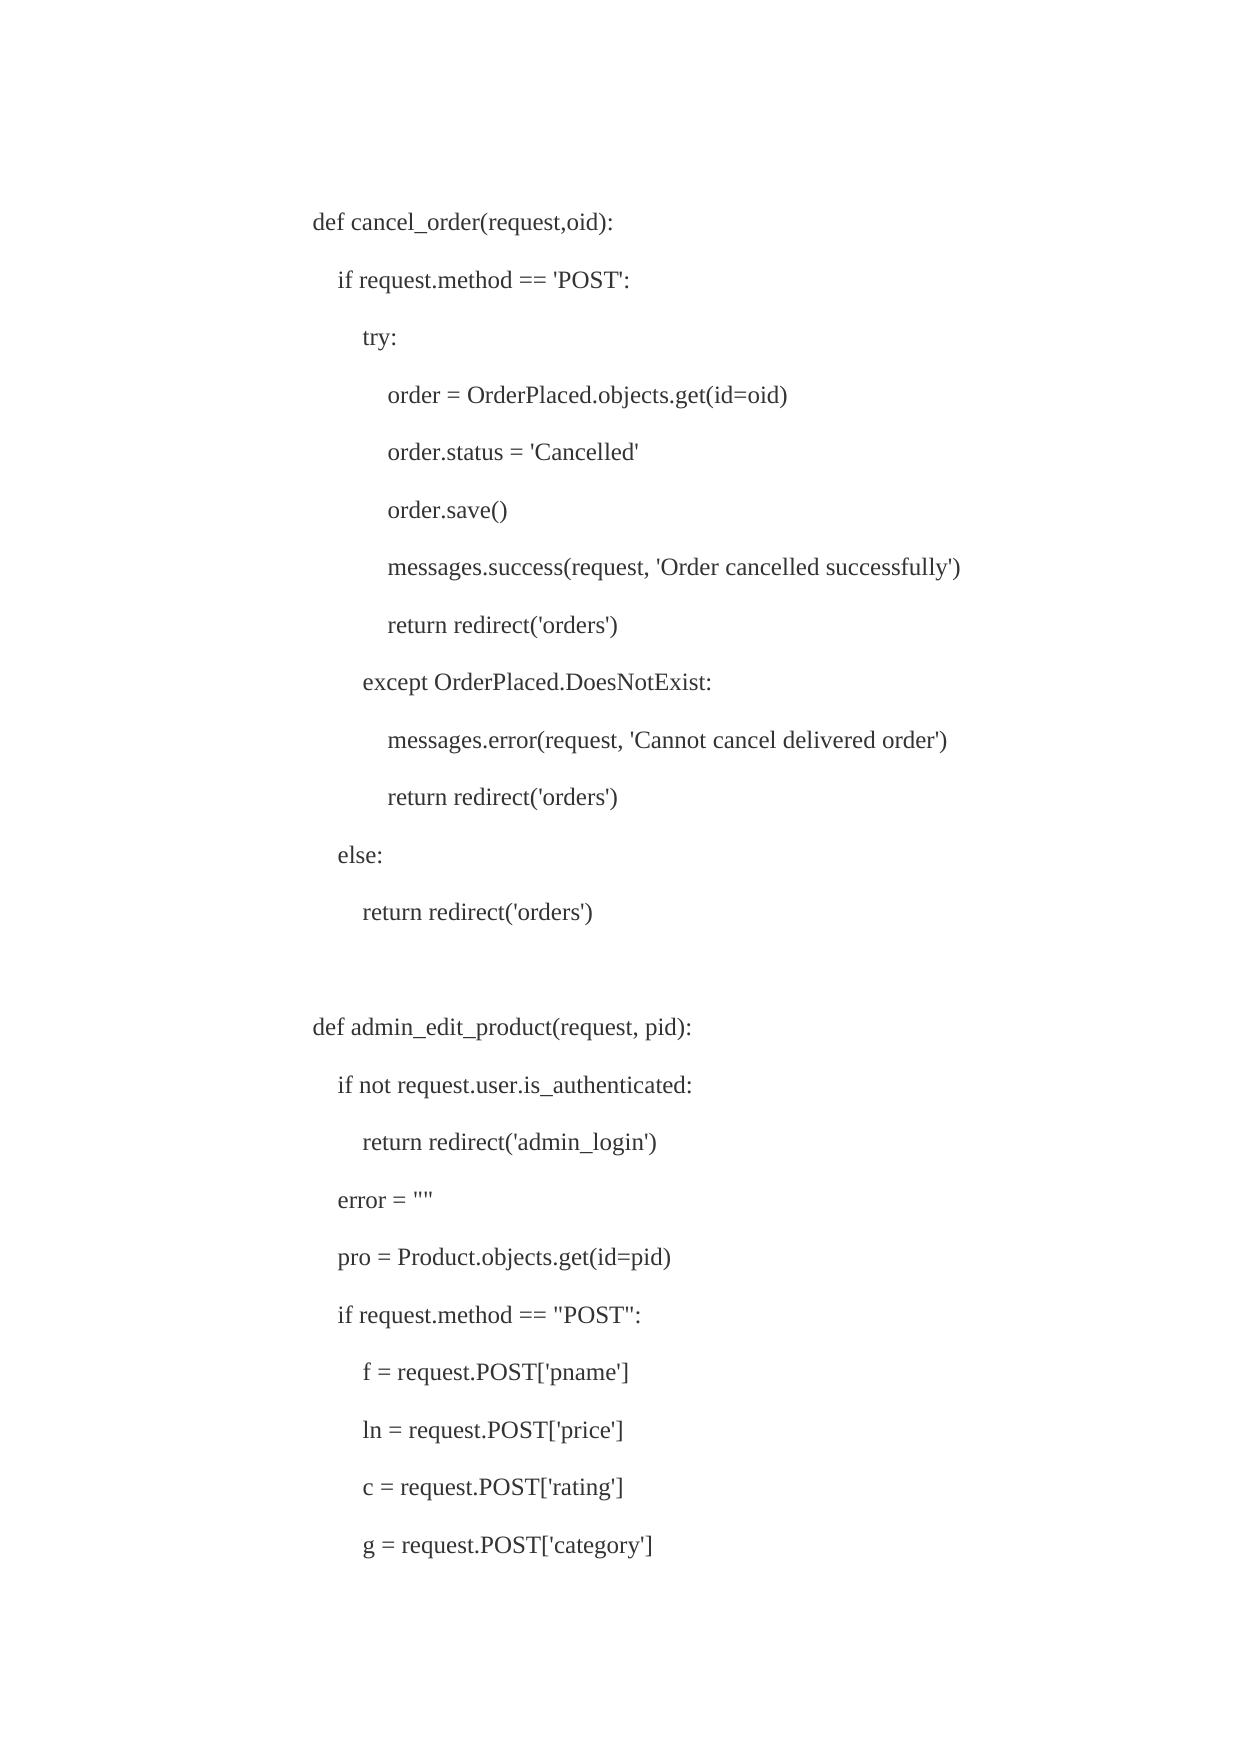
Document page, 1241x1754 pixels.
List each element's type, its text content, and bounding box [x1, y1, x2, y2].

text messages.success(request, 'Order cancelled successfully') [312, 552, 1080, 581]
text if request.method == "POST": [312, 1300, 1080, 1329]
text return redirect('admin_login') [312, 1127, 1080, 1156]
text def admin_edit_product(request, pid): [312, 1012, 1080, 1041]
text except OrderPlaced.DoesNotExist: [312, 667, 1080, 696]
text if request.method == 'POST': [312, 265, 1080, 294]
text messages.error(request, 'Cannot cancel delivered order') [312, 725, 1080, 754]
text return redirect('orders') [312, 897, 1080, 926]
text g = request.POST['category'] [312, 1530, 1080, 1559]
text error = "" [312, 1185, 1080, 1214]
text order.status = 'Cancelled' [312, 437, 1080, 466]
text try: [312, 322, 1080, 351]
text if not request.user.is_authenticated: [312, 1070, 1080, 1099]
text c = request.POST['rating'] [312, 1472, 1080, 1501]
text return redirect('orders') [312, 610, 1080, 639]
text ln = request.POST['price'] [312, 1415, 1080, 1444]
text order = OrderPlaced.objects.get(id=oid) [312, 380, 1080, 409]
text f = request.POST['pname'] [312, 1357, 1080, 1386]
text return redirect('orders') [312, 782, 1080, 811]
text pro = Product.objects.get(id=pid) [312, 1242, 1080, 1271]
text order.save() [312, 495, 1080, 524]
text def cancel_order(request,oid): [312, 207, 1080, 236]
text else: [312, 840, 1080, 869]
